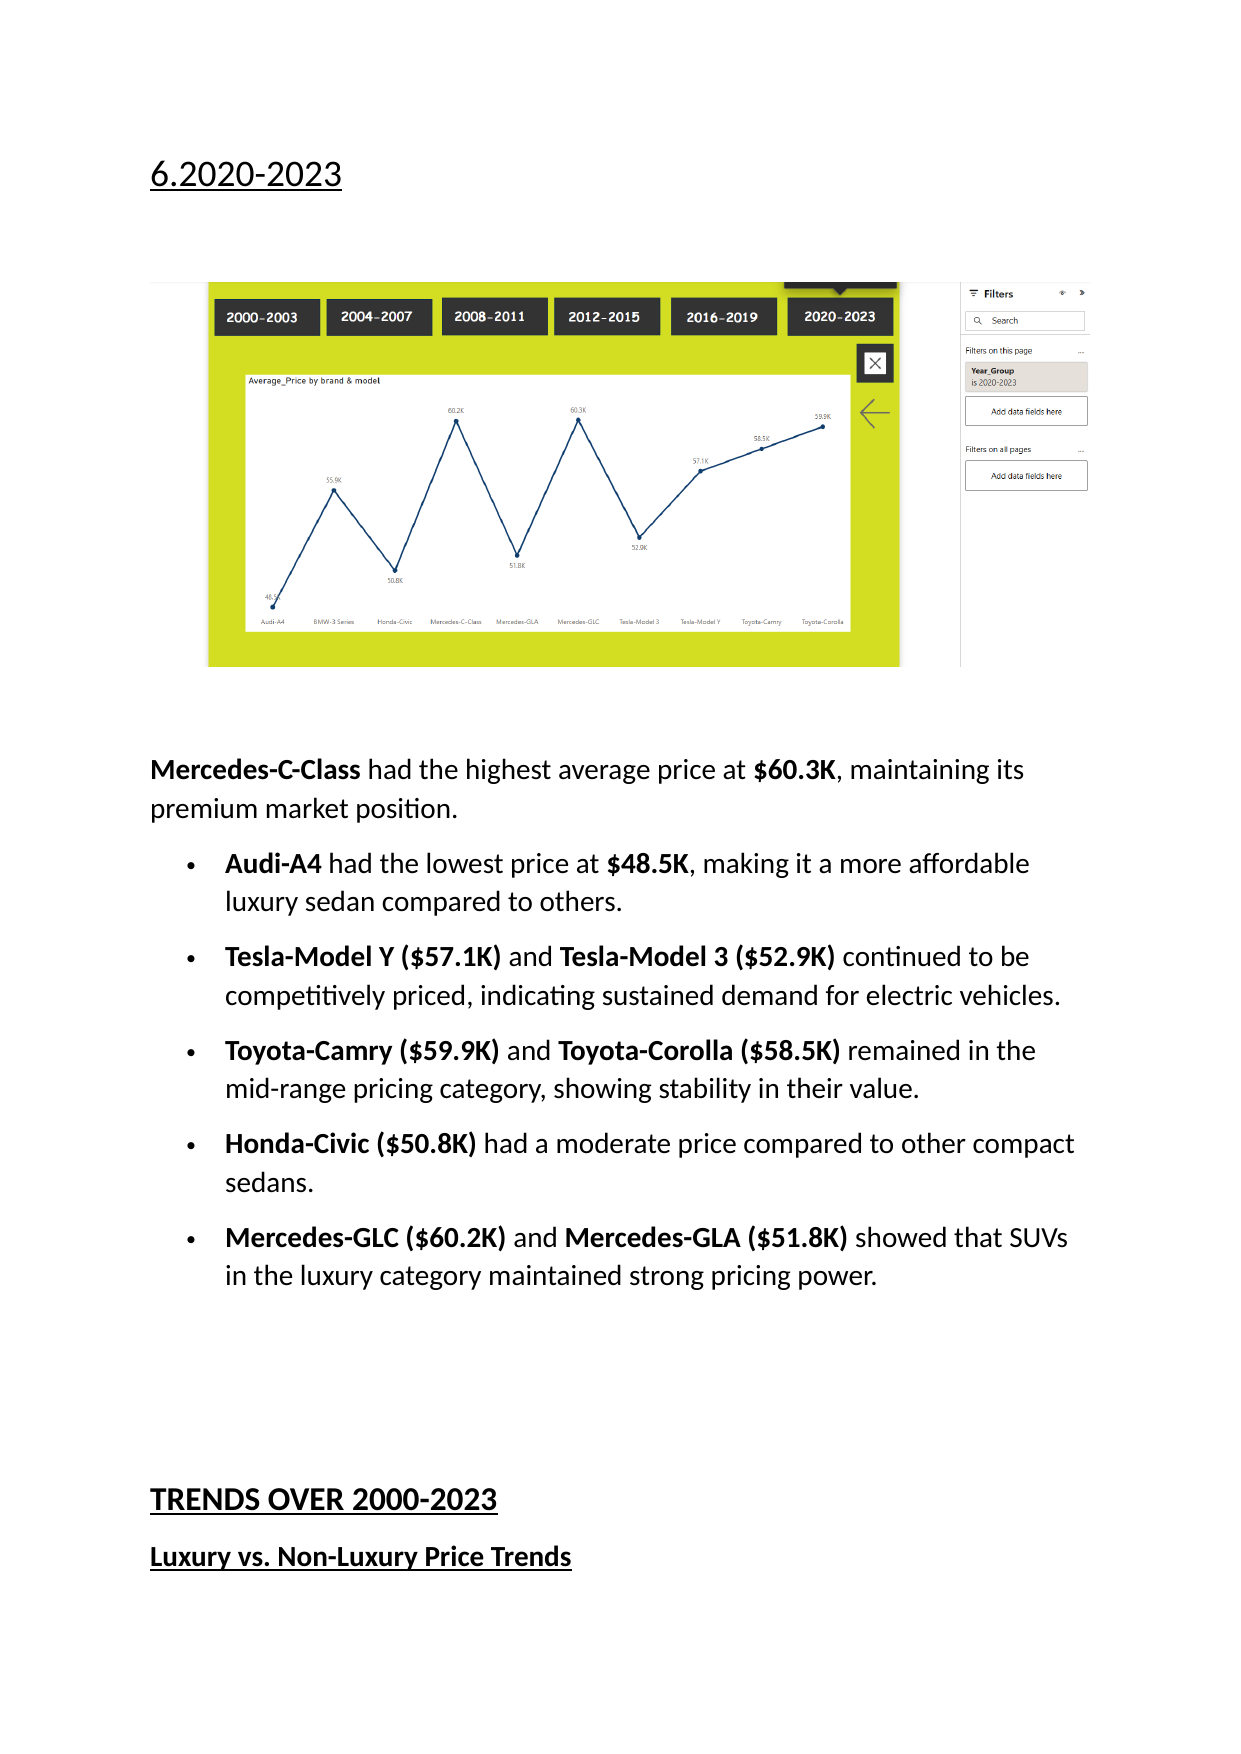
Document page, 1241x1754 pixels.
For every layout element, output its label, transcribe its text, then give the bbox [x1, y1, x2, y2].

list Audi-A4 had the lowest price at $48.5K, making it a more affordable luxury sedan compared to others. [187, 845, 1090, 919]
list Toyota-Camry ($59.9K) and Toyota-Corolla ($58.5K) remained in the mid-range pricing category, showing stability in their value. [187, 1032, 1090, 1106]
picture [150, 282, 1091, 667]
list Honda-Civic ($50.8K) had a moderate price compared to other compact sedans. [187, 1126, 1090, 1199]
text 6.2020-2023 [150, 150, 1090, 196]
text Luxury vs. Non-Luxury Price Trends [150, 1538, 1090, 1574]
text TRENDS OVER 2000-2023 [150, 1478, 1090, 1519]
list Mercedes-GLC ($60.2K) and Mercedes-GLA ($51.8K) showed that SUVs in the luxury category maintained strong pricing power. [187, 1219, 1090, 1293]
text Mercedes-C-Class had the highest average price at $60.3K, maintaining its premium market position. [150, 751, 1090, 825]
list Tesla-Model Y ($57.1K) and Tesla-Model 3 ($52.9K) continued to be competitively priced, indicating sustained demand for electric vehicles. [187, 938, 1090, 1012]
